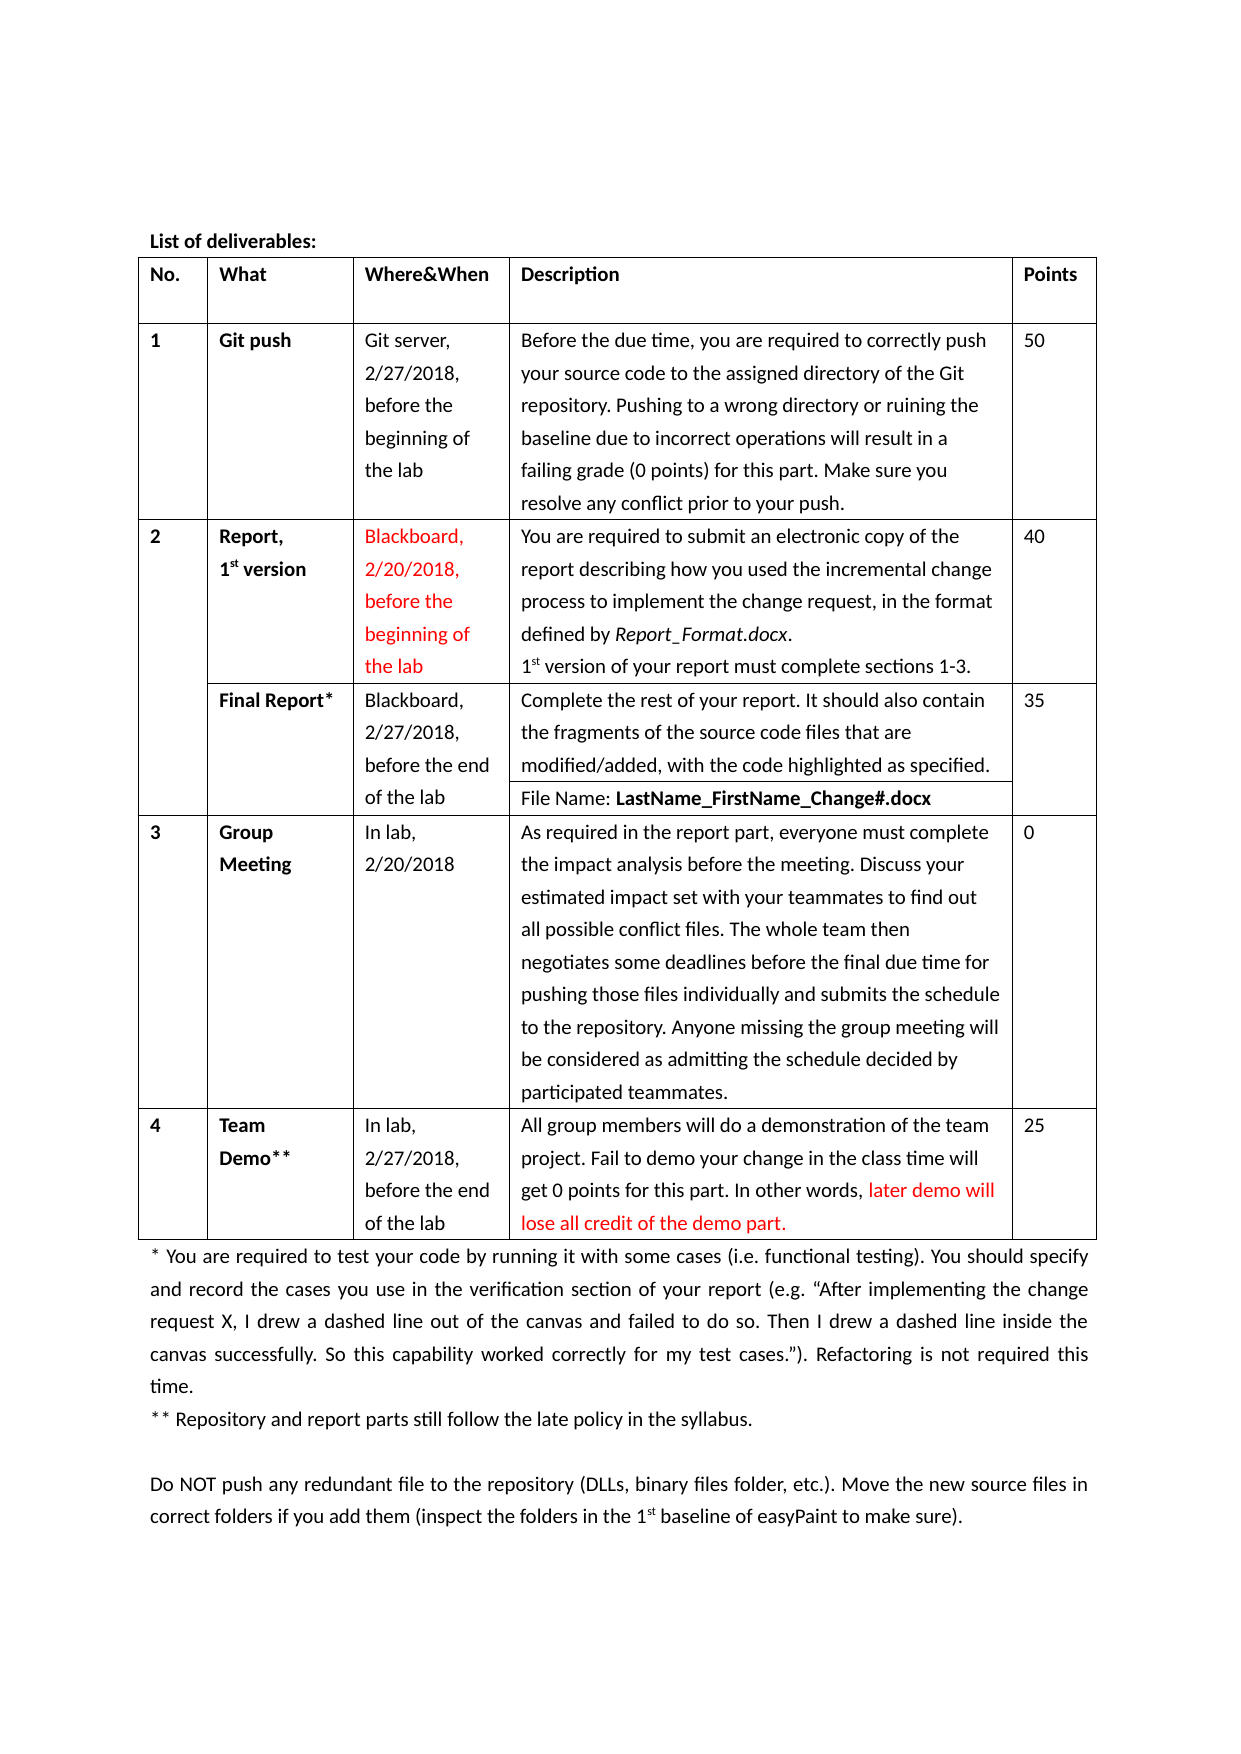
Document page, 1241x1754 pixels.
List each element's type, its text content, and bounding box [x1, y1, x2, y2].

table_cell Complete the rest of your report. It should also contain the fragments of the source code files that are modified/added, with the code highlighted as specified. [510, 684, 1012, 781]
table_cell 3 [139, 816, 207, 1108]
table_header Description [510, 258, 1012, 323]
table_cell 35 [1013, 684, 1096, 814]
table_cell Before the due time, you are required to correctly push your source code to the assigned directory of the Git repository. Pushing to a wrong directory or ruining the baseline due to incorrect operations will result in a failing grade (0 points) for this part. Make sure you resolve any conflict prior to your push. [510, 324, 1012, 519]
table_cell 1 [139, 324, 207, 519]
table_cell 2 [139, 520, 207, 814]
text * You are required to test your code by running it with some cases (i.e. functional testing). You should specify and record the cases you use in the verification section of your report (e.g. “After implementing the change request X, I drew a dashed line out of the canvas and failed to do so. Then I drew a dashed line inside the canvas successfully. So this capability worked correctly for my test cases.”). Refactoring is not required this time. [150, 1240, 1090, 1403]
table_cell In lab, 2/20/2018 [354, 816, 509, 1108]
table_cell 0 [1013, 816, 1096, 1108]
table_cell File Name: LastName_FirstName_Change#.docx [510, 782, 1012, 814]
table_cell Blackboard, 2/27/2018, before the end of the lab [354, 684, 509, 814]
table_cell 25 [1013, 1109, 1096, 1239]
text Do NOT push any redundant file to the repository (DLLs, binary files folder, etc.). Move the new source files in correct folders if you add them (inspect the folders in the 1st baseline of easyPaint to make sure). [150, 1468, 1090, 1533]
table_cell As required in the report part, everyone must complete the impact analysis before the meeting. Discuss your estimated impact set with your teammates to find out all possible conflict files. The whole team then negotiates some deadlines before the final due time for pushing those files individually and submits the schedule to the repository. Anyone missing the group meeting will be considered as admitting the schedule decided by participated teammates. [510, 816, 1012, 1108]
table_cell Git server, 2/27/2018, before the beginning of the lab [354, 324, 509, 519]
text List of deliverables: [150, 224, 1090, 257]
table_header No. [139, 258, 207, 323]
table_cell 50 [1013, 324, 1096, 519]
table_cell Group Meeting [208, 816, 353, 1108]
table_cell You are required to submit an electronic copy of the report describing how you used the incremental change process to implement the change request, in the format defined by Report_Format.docx. 1st version of your report must complete sections 1-3. [510, 520, 1012, 682]
table_cell Final Report* [208, 684, 353, 814]
table_header What [208, 258, 353, 323]
table_header Points [1013, 258, 1096, 323]
table_cell Git push [208, 324, 353, 519]
table_cell All group members will do a demonstration of the team project. Fail to demo your change in the class time will get 0 points for this part. In other words, later demo will lose all credit of the demo part. [510, 1109, 1012, 1239]
table_cell Team Demo** [208, 1109, 353, 1239]
table_header Where&When [354, 258, 509, 323]
table_cell 40 [1013, 520, 1096, 682]
table_cell In lab, 2/27/2018, before the end of the lab [354, 1109, 509, 1239]
table_cell Blackboard, 2/20/2018, before the beginning of the lab [354, 520, 509, 682]
text ** Repository and report parts still follow the late policy in the syllabus. [150, 1403, 1090, 1435]
table_cell Report, 1st version [208, 520, 353, 682]
table_cell 4 [139, 1109, 207, 1239]
